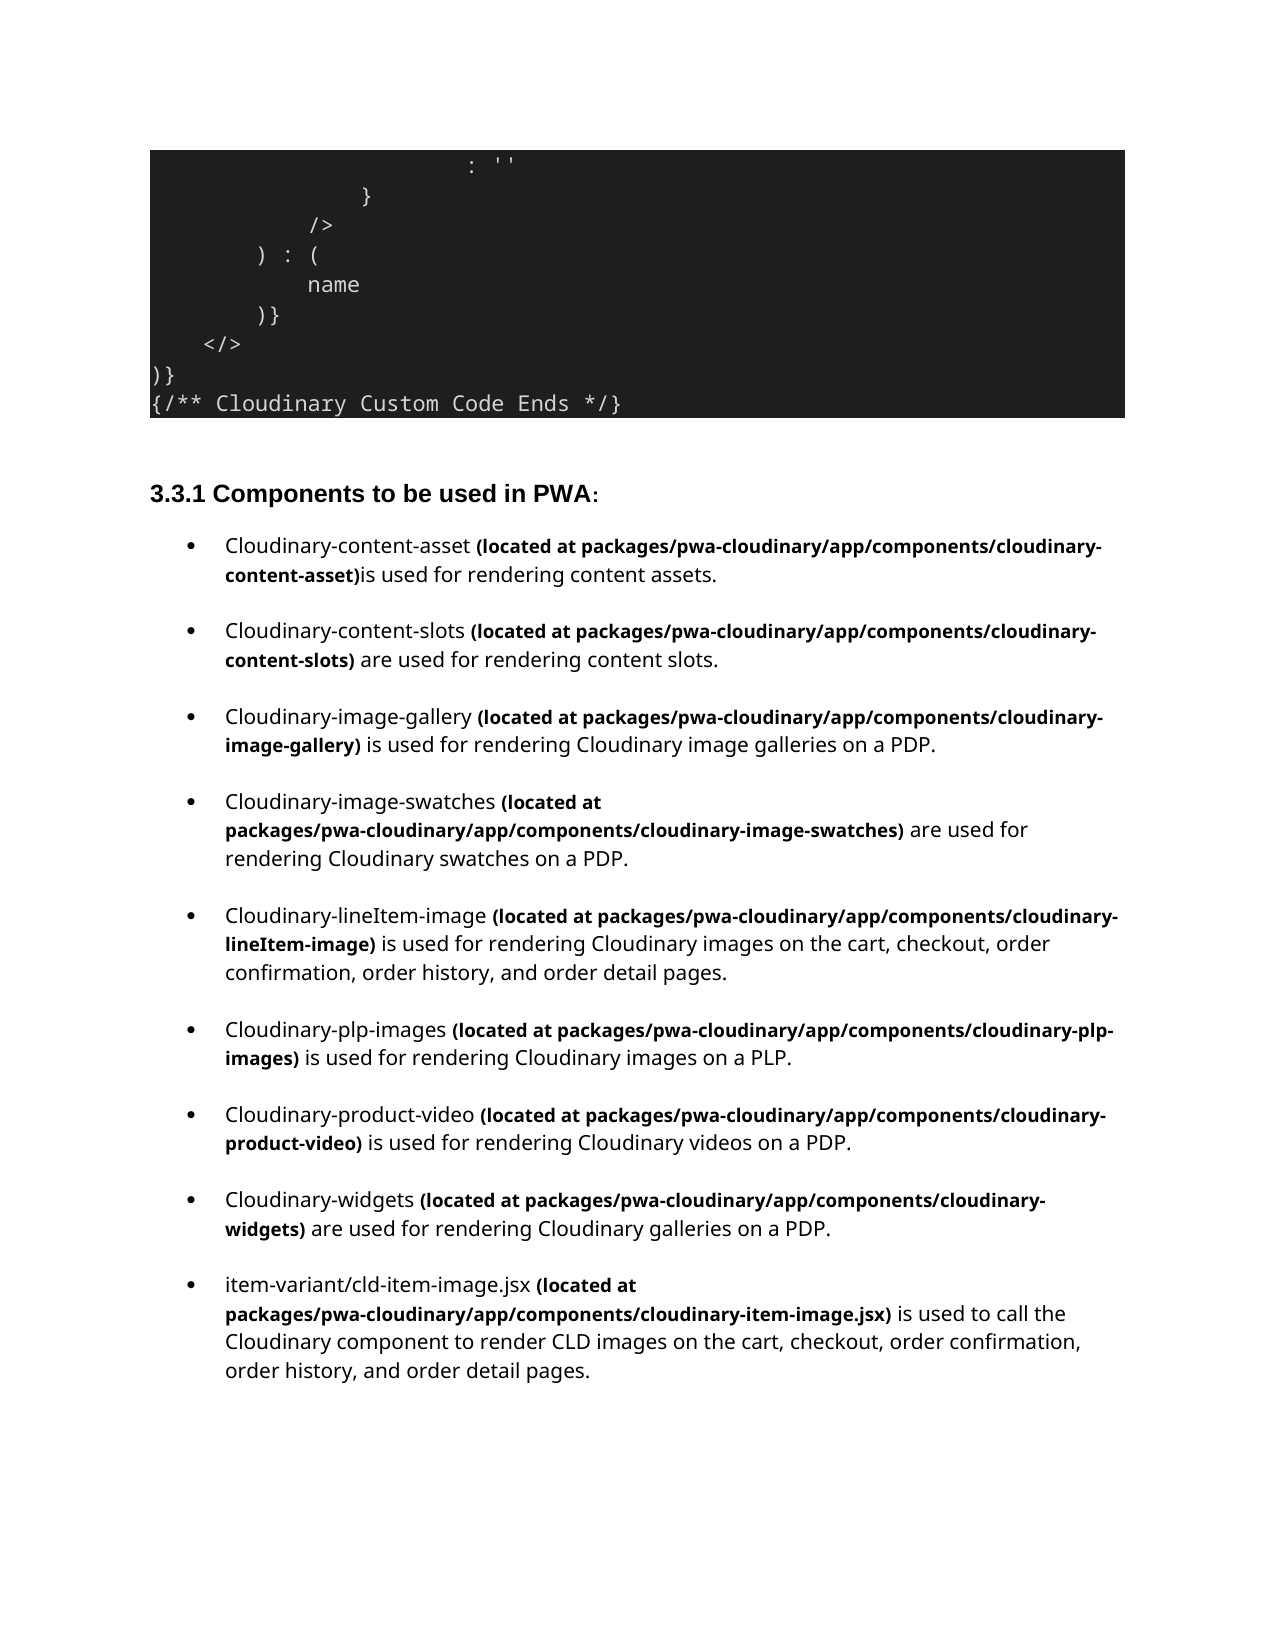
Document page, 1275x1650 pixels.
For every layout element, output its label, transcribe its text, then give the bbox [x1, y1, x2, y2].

text } [150, 180, 1125, 209]
list Cloudinary-widgets (located at packages/pwa-cloudinary/app/components/cloudinary-widgets) are used for rendering Cloudinary galleries on a PDP. [187, 1185, 1125, 1242]
text {/** Cloudinary Custom Code Ends */} [150, 388, 1125, 418]
list item-variant/cld-item-image.jsx (located at packages/pwa-cloudinary/app/components/cloudinary-item-image.jsx) is used to call the Cloudinary component to render CLD images on the cart, checkout, order confirmation, order history, and order detail pages. [187, 1271, 1125, 1384]
text )} [150, 358, 1125, 388]
text )} [150, 299, 1125, 329]
text 3.3.1 Components to be used in PWA: [150, 478, 1125, 507]
text : '' [150, 150, 1125, 180]
list Cloudinary-content-asset (located at packages/pwa-cloudinary/app/components/cloudinary-content-asset)is used for rendering content assets. [187, 531, 1125, 588]
list Cloudinary-image-gallery (located at packages/pwa-cloudinary/app/components/cloudinary-image-gallery) is used for rendering Cloudinary image galleries on a PDP. [187, 702, 1125, 759]
text ) : ( [150, 239, 1125, 269]
list Cloudinary-lineItem-image (located at packages/pwa-cloudinary/app/components/cloudinary-lineItem-image) is used for rendering Cloudinary images on the cart, checkout, order confirmation, order history, and order detail pages. [187, 901, 1125, 986]
text name [150, 269, 1125, 299]
list Cloudinary-content-slots (located at packages/pwa-cloudinary/app/components/cloudinary-content-slots) are used for rendering content slots. [187, 617, 1125, 673]
text /> [150, 209, 1125, 239]
list Cloudinary-plp-images (located at packages/pwa-cloudinary/app/components/cloudinary-plp-images) is used for rendering Cloudinary images on a PLP. [187, 1015, 1125, 1072]
list Cloudinary-image-swatches (located at packages/pwa-cloudinary/app/components/cloudinary-image-swatches) are used for rendering Cloudinary swatches on a PDP. [187, 787, 1125, 872]
text </> [150, 329, 1125, 358]
